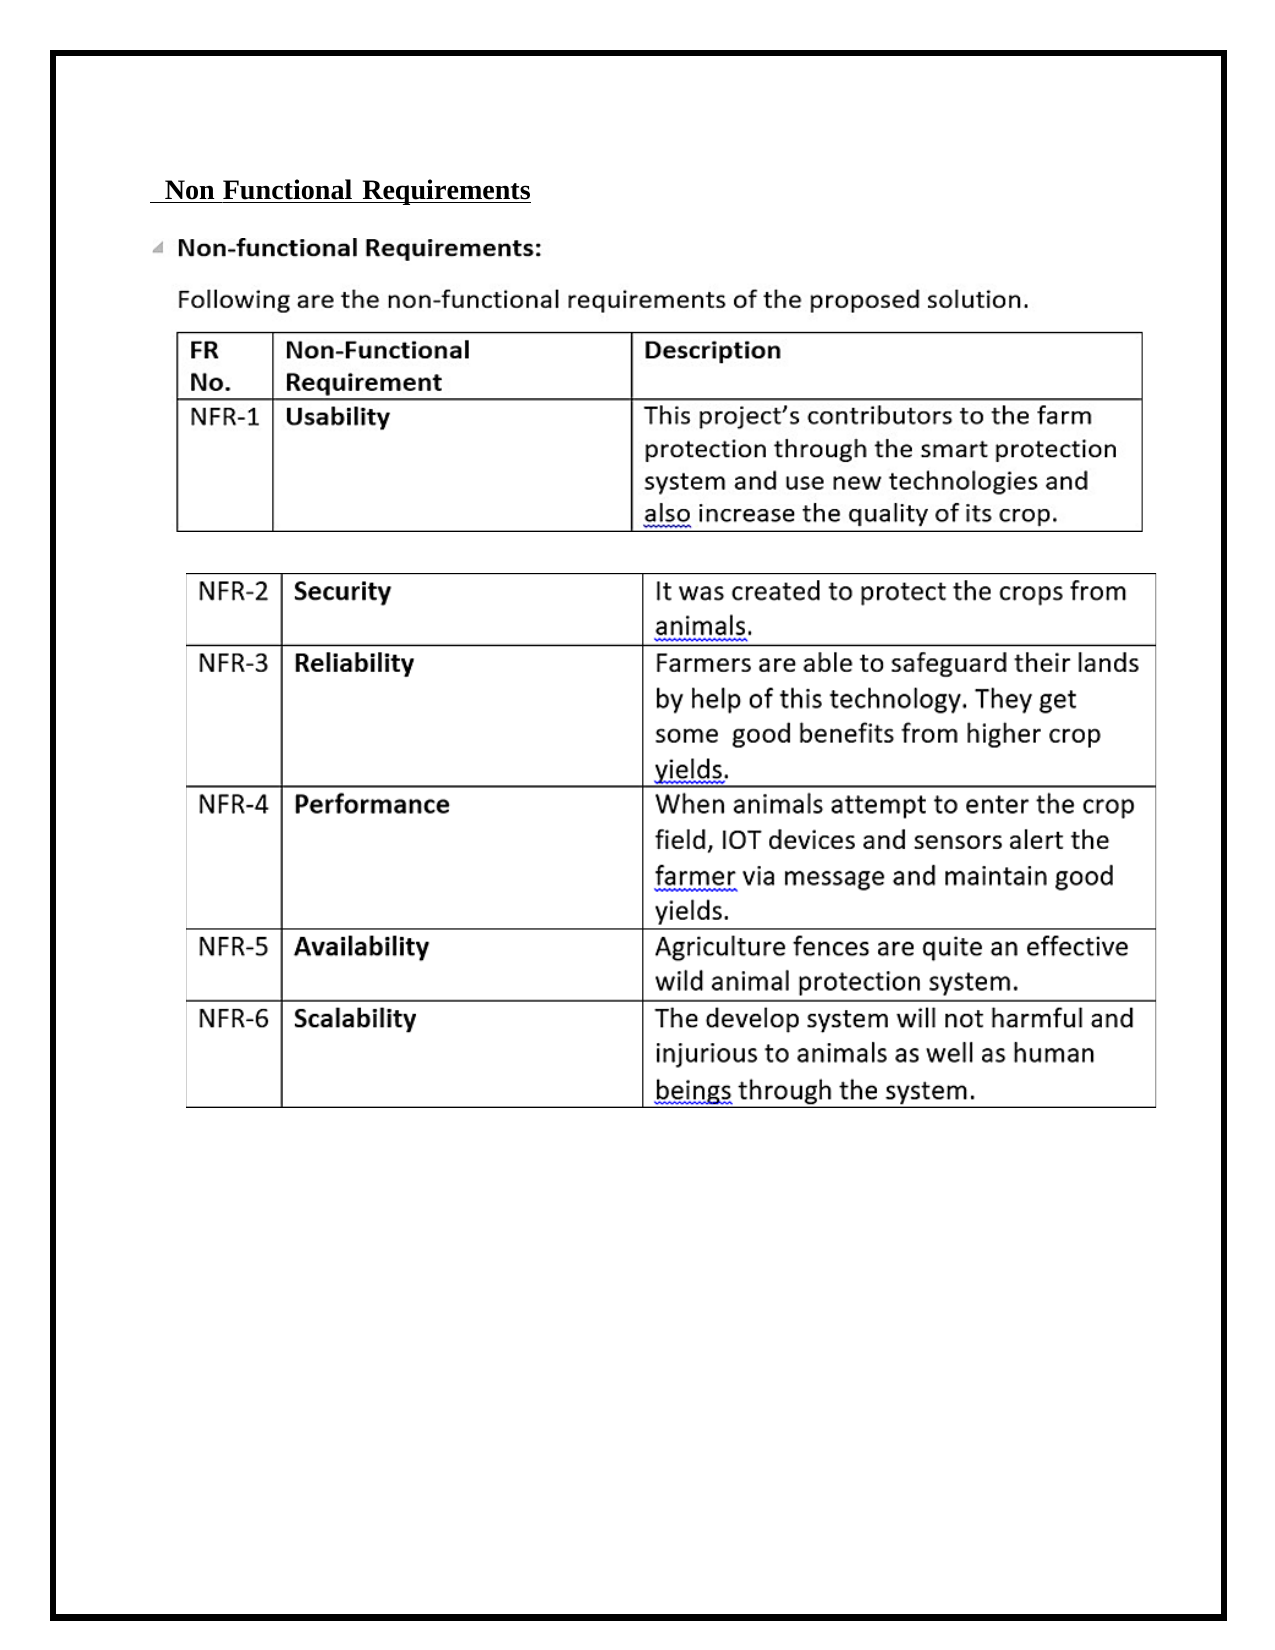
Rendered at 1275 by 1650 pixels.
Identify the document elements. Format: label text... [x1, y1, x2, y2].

picture [152, 238, 1143, 532]
subtitle Non Functional Requirements [150, 173, 1221, 206]
picture [186, 573, 1157, 1108]
